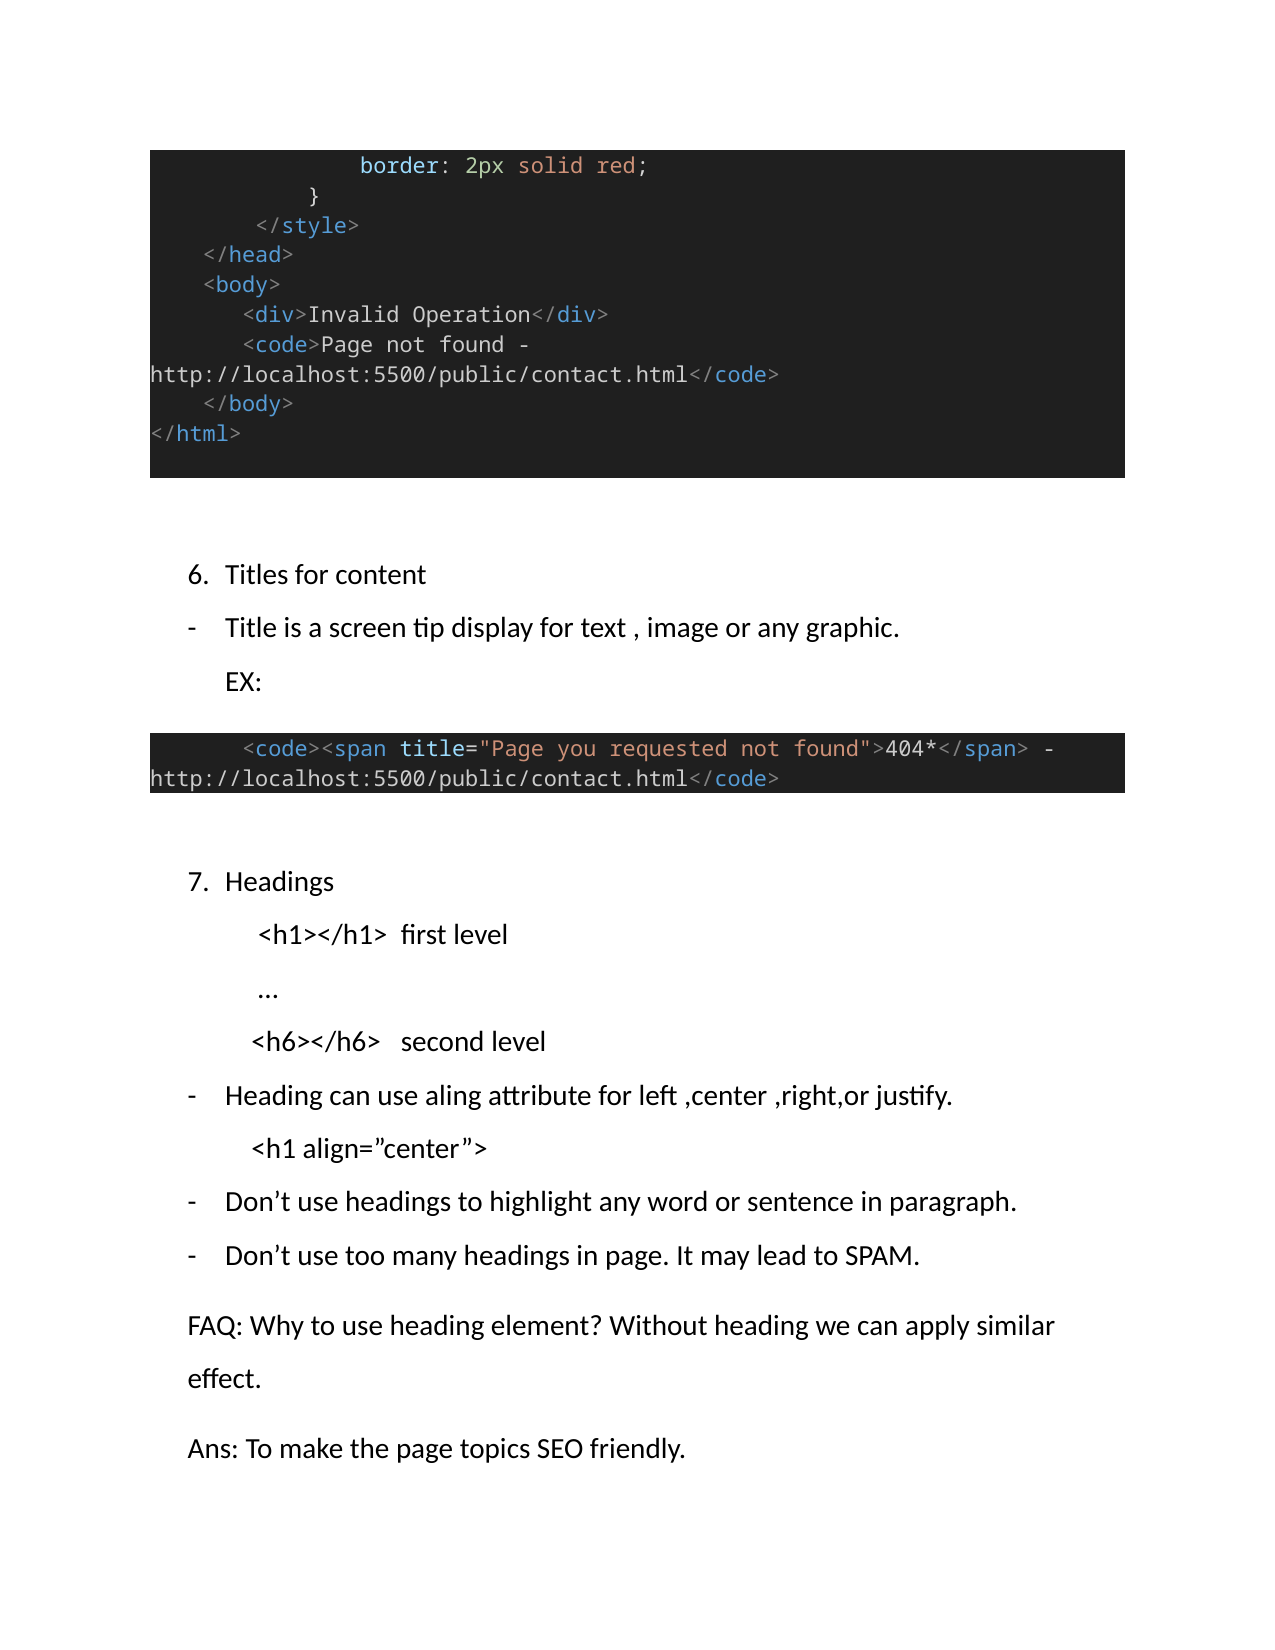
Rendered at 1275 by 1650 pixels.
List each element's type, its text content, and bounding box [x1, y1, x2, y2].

text } [150, 180, 1125, 209]
text <code>Page not found - http://localhost:5500/public/contact.html</code> [150, 329, 1125, 388]
text Ans: To make the page topics SEO friendly. [187, 1431, 1125, 1466]
text <body> [150, 269, 1125, 299]
text <div>Invalid Operation</div> [150, 299, 1125, 329]
text </head> [150, 239, 1125, 269]
text FAQ: Why to use heading element? Without heading we can apply similar effect. [187, 1307, 1125, 1396]
text <code><span title="Page you requested not found">404*</span> - http://localhost:5500/public/contact.html</code> [150, 733, 1125, 793]
text </style> [150, 209, 1125, 239]
list <h1 align=”center”> [225, 1130, 1125, 1166]
list Headings [187, 863, 1125, 898]
list Heading can use aling attribute for left ,center ,right,or justify. [187, 1077, 1125, 1112]
text </body> [150, 388, 1125, 418]
list Don’t use headings to highlight any word or sentence in paragraph. [187, 1183, 1125, 1219]
text border: 2px solid red; [150, 150, 1125, 180]
list Don’t use too many headings in page. It may lead to SPAM. [187, 1237, 1125, 1272]
text </html> [150, 418, 1125, 448]
list Titles for content [187, 556, 1125, 592]
list EX: [225, 663, 1125, 699]
list Title is a screen tip display for text , image or any graphic. [187, 609, 1125, 645]
list <h1></h1> first level [225, 916, 1125, 952]
list … [225, 970, 1125, 1005]
list <h6></h6> second level [225, 1023, 1125, 1059]
